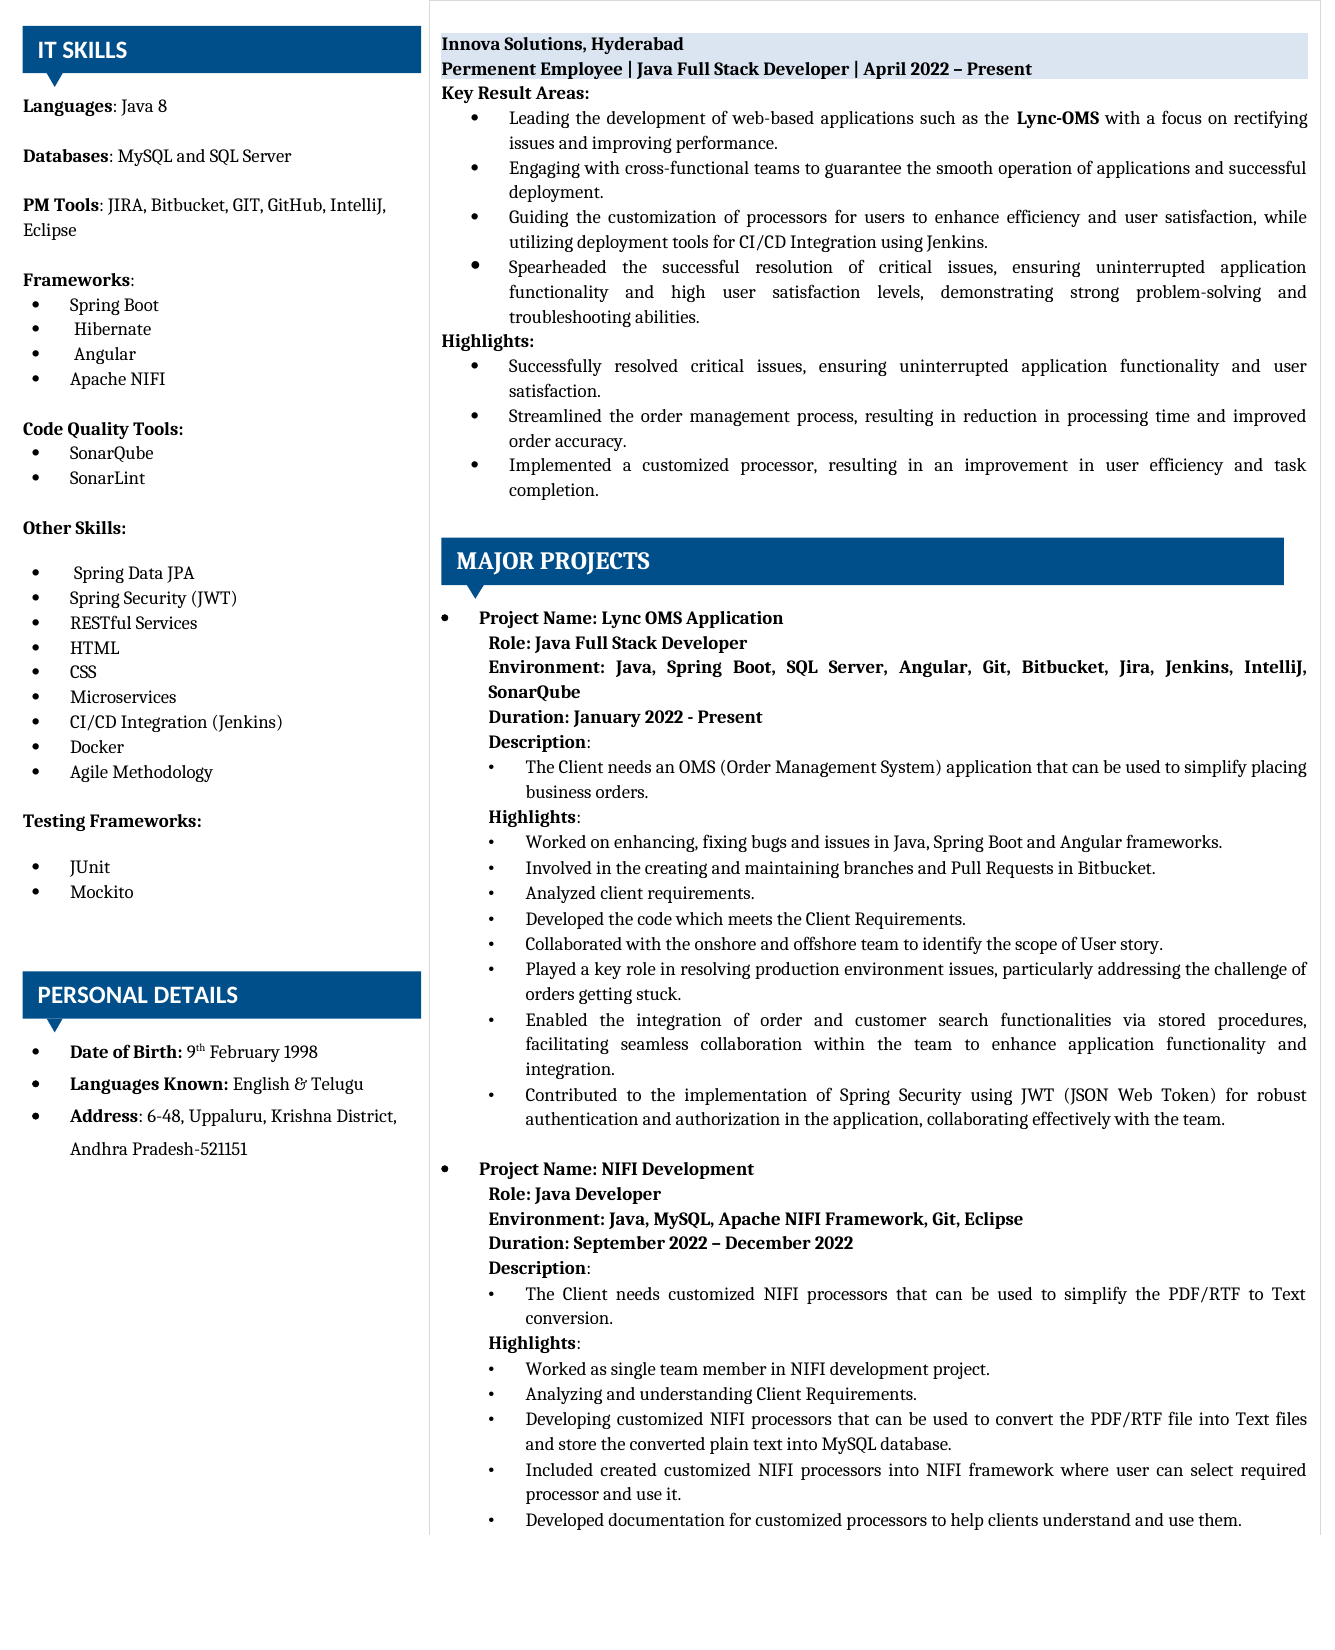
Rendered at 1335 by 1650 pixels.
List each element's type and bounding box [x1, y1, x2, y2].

table_cell [430, 1, 1320, 1535]
table_cell [11, 0, 429, 1535]
